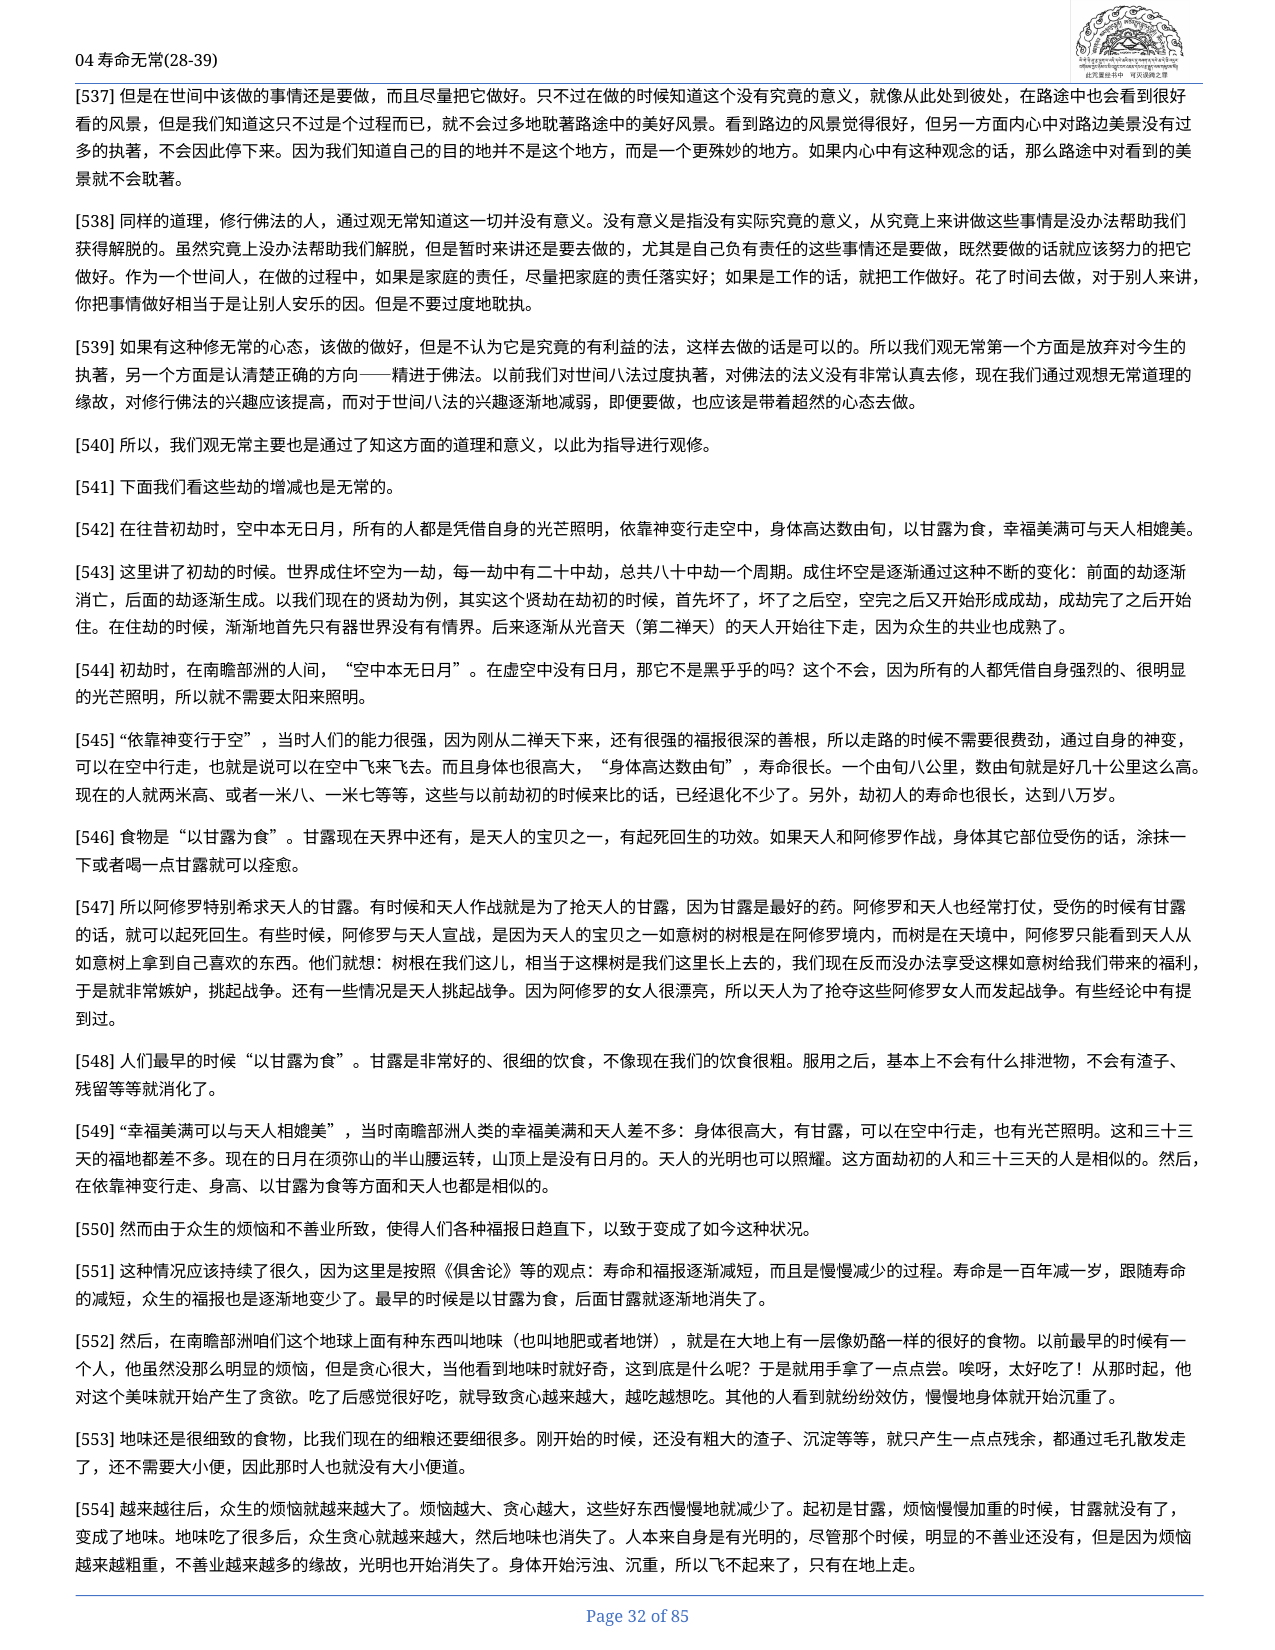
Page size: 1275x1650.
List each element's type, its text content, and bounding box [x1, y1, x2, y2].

text [542] 在往昔初劫时，空中本无日月，所有的人都是凭借自身的光芒照明，依靠神变行走空中，身体高达数由旬，以甘露为食，幸福美满可与天人相媲美。 [75, 516, 1200, 541]
text [541] 下面我们看这些劫的增减也是无常的。 [75, 474, 1200, 498]
text [551] 这种情况应该持续了很久，因为这里是按照《俱舍论》等的观点：寿命和福报逐渐减短，而且是慢慢减少的过程。寿命是一百年减一岁，跟随寿命的减短，众生的福报也是逐渐地变少了。最早的时候是以甘露为食，后面甘露就逐渐地消失了。 [75, 1258, 1200, 1310]
text [545] “依靠神变行于空”，当时人们的能力很强，因为刚从二禅天下来，还有很强的福报很深的善根，所以走路的时候不需要很费劲，通过自身的神变，可以在空中行走，也就是说可以在空中飞来飞去。而且身体也很高大，“身体高达数由旬”，寿命很长。一个由旬八公里，数由旬就是好几十公里这么高。现在的人就两米高、或者一米八、一米七等等，这些与以前劫初的时候来比的话，已经退化不少了。另外，劫初人的寿命也很长，达到八万岁。 [75, 727, 1200, 806]
text [543] 这里讲了初劫的时候。世界成住坏空为一劫，每一劫中有二十中劫，总共八十中劫一个周期。成住坏空是逐渐通过这种不断的变化：前面的劫逐渐消亡，后面的劫逐渐生成。以我们现在的贤劫为例，其实这个贤劫在劫初的时候，首先坏了，坏了之后空，空完之后又开始形成成劫，成劫完了之后开始住。在住劫的时候，渐渐地首先只有器世界没有有情界。后来逐渐从光音天（第二禅天）的天人开始往下走，因为众生的共业也成熟了。 [75, 559, 1200, 638]
text [554] 越来越往后，众生的烦恼就越来越大了。烦恼越大、贪心越大，这些好东西慢慢地就减少了。起初是甘露，烦恼慢慢加重的时候，甘露就没有了，变成了地味。地味吃了很多后，众生贪心就越来越大，然后地味也消失了。人本来自身是有光明的，尽管那个时候，明显的不善业还没有，但是因为烦恼越来越粗重，不善业越来越多的缘故，光明也开始消失了。身体开始污浊、沉重，所以飞不起来了，只有在地上走。 [75, 1496, 1200, 1576]
text [544] 初劫时，在南瞻部洲的人间，“空中本无日月”。在虚空中没有日月，那它不是黑乎乎的吗？这个不会，因为所有的人都凭借自身强烈的、很明显的光芒照明，所以就不需要太阳来照明。 [75, 657, 1200, 708]
text [552] 然后，在南瞻部洲咱们这个地球上面有种东西叫地味（也叫地肥或者地饼），就是在大地上有一层像奶酪一样的很好的食物。以前最早的时候有一个人，他虽然没那么明显的烦恼，但是贪心很大，当他看到地味时就好奇，这到底是什么呢？于是就用手拿了一点点尝。唉呀，太好吃了！从那时起，他对这个美味就开始产生了贪欲。吃了后感觉很好吃，就导致贪心越来越大，越吃越想吃。其他的人看到就纷纷效仿，慢慢地身体就开始沉重了。 [75, 1328, 1200, 1408]
text [538] 同样的道理，修行佛法的人，通过观无常知道这一切并没有意义。没有意义是指没有实际究竟的意义，从究竟上来讲做这些事情是没办法帮助我们获得解脱的。虽然究竟上没办法帮助我们解脱，但是暂时来讲还是要去做的，尤其是自己负有责任的这些事情还是要做，既然要做的话就应该努力的把它做好。作为一个世间人，在做的过程中，如果是家庭的责任，尽量把家庭的责任落实好；如果是工作的话，就把工作做好。花了时间去做，对于别人来讲，你把事情做好相当于是让别人安乐的因。但是不要过度地耽执。 [75, 208, 1200, 316]
text [537] 但是在世间中该做的事情还是要做，而且尽量把它做好。只不过在做的时候知道这个没有究竟的意义，就像从此处到彼处，在路途中也会看到很好看的风景，但是我们知道这只不过是个过程而已，就不会过多地耽著路途中的美好风景。看到路边的风景觉得很好，但另一方面内心中对路边美景没有过多的执著，不会因此停下来。因为我们知道自己的目的地并不是这个地方，而是一个更殊妙的地方。如果内心中有这种观念的话，那么路途中对看到的美景就不会耽著。 [75, 83, 1200, 190]
text [546] 食物是“以甘露为食”。甘露现在天界中还有，是天人的宝贝之一，有起死回生的功效。如果天人和阿修罗作战，身体其它部位受伤的话，涂抹一下或者喝一点甘露就可以痊愈。 [75, 824, 1200, 876]
text [547] 所以阿修罗特别希求天人的甘露。有时候和天人作战就是为了抢天人的甘露，因为甘露是最好的药。阿修罗和天人也经常打仗，受伤的时候有甘露的话，就可以起死回生。有些时候，阿修罗与天人宣战，是因为天人的宝贝之一如意树的树根是在阿修罗境内，而树是在天境中，阿修罗只能看到天人从如意树上拿到自己喜欢的东西。他们就想：树根在我们这儿，相当于这棵树是我们这里长上去的，我们现在反而没办法享受这棵如意树给我们带来的福利，于是就非常嫉妒，挑起战争。还有一些情况是天人挑起战争。因为阿修罗的女人很漂亮，所以天人为了抢夺这些阿修罗女人而发起战争。有些经论中有提到过。 [75, 894, 1200, 1030]
text [553] 地味还是很细致的食物，比我们现在的细粮还要细很多。刚开始的时候，还没有粗大的渣子、沉淀等等，就只产生一点点残余，都通过毛孔散发走了，还不需要大小便，因此那时人也就没有大小便道。 [75, 1426, 1200, 1478]
text [549] “幸福美满可以与天人相媲美”，当时南瞻部洲人类的幸福美满和天人差不多：身体很高大，有甘露，可以在空中行走，也有光芒照明。这和三十三天的福地都差不多。现在的日月在须弥山的半山腰运转，山顶上是没有日月的。天人的光明也可以照耀。这方面劫初的人和三十三天的人是相似的。然后，在依靠神变行走、身高、以甘露为食等方面和天人也都是相似的。 [75, 1118, 1200, 1198]
text [550] 然而由于众生的烦恼和不善业所致，使得人们各种福报日趋直下，以致于变成了如今这种状况。 [75, 1216, 1200, 1240]
text [540] 所以，我们观无常主要也是通过了知这方面的道理和意义，以此为指导进行观修。 [75, 432, 1200, 456]
picture [1070, 0, 1190, 83]
text [539] 如果有这种修无常的心态，该做的做好，但是不认为它是究竟的有利益的法，这样去做的话是可以的。所以我们观无常第一个方面是放弃对今生的执著，另一个方面是认清楚正确的方向——精进于佛法。以前我们对世间八法过度执著，对佛法的法义没有非常认真去修，现在我们通过观想无常道理的缘故，对修行佛法的兴趣应该提高，而对于世间八法的兴趣逐渐地减弱，即便要做，也应该是带着超然的心态去做。 [75, 334, 1200, 413]
text [548] 人们最早的时候“以甘露为食”。甘露是非常好的、很细的饮食，不像现在我们的饮食很粗。服用之后，基本上不会有什么排泄物，不会有渣子、残留等等就消化了。 [75, 1048, 1200, 1100]
